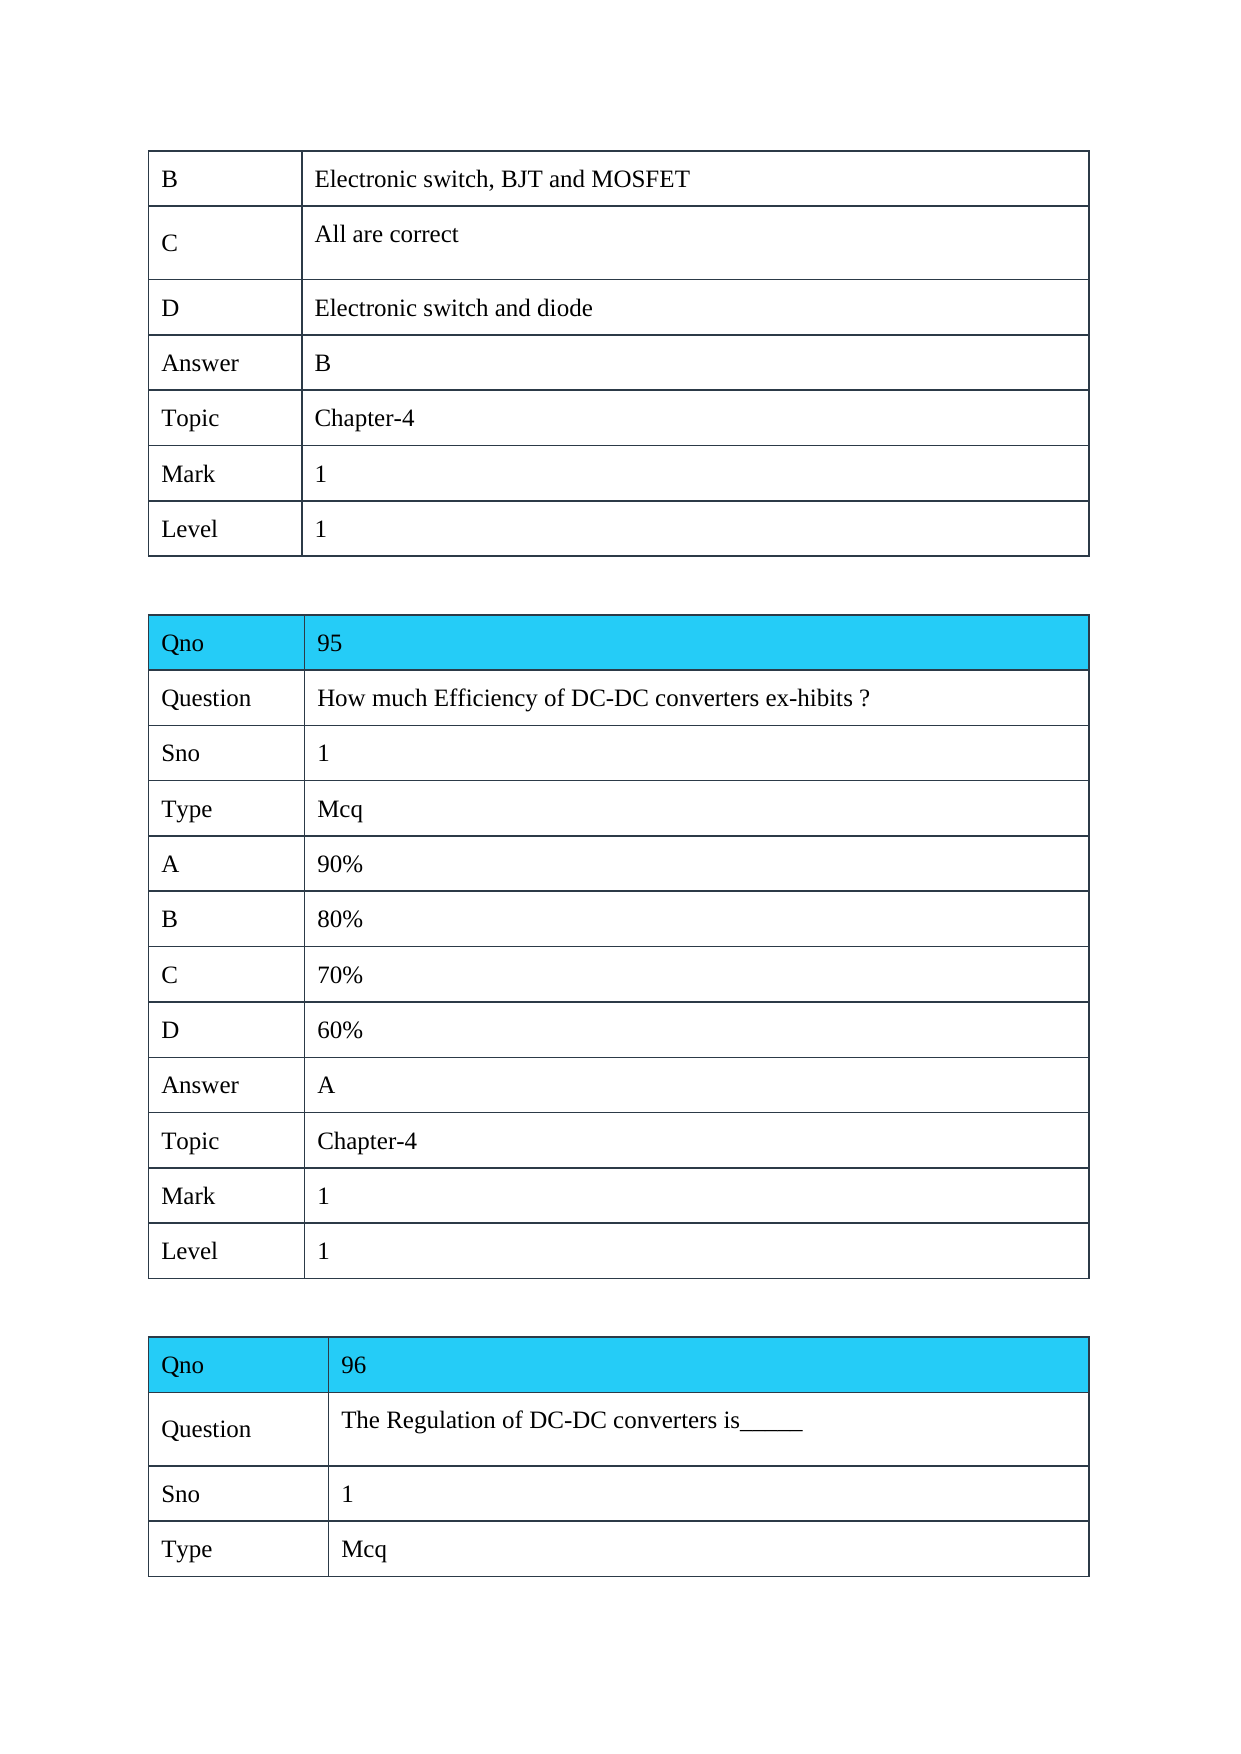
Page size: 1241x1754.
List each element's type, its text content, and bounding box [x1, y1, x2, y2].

table_cell Electronic switch and diode [303, 280, 1088, 334]
table_cell D [149, 1003, 304, 1056]
table_cell A [305, 1058, 1088, 1112]
table_cell Mark [149, 1169, 304, 1222]
table_cell B [149, 892, 304, 946]
table_cell 90% [305, 837, 1088, 890]
table_cell Type [149, 1522, 328, 1576]
table_cell Question [149, 671, 304, 724]
table_cell B [149, 152, 301, 205]
table_cell Sno [149, 726, 304, 780]
table_cell D [149, 280, 301, 334]
table_cell 70% [305, 947, 1088, 1001]
table_cell 60% [305, 1003, 1088, 1056]
table_cell B [303, 336, 1088, 389]
table_cell Answer [149, 1058, 304, 1112]
table_cell C [149, 947, 304, 1001]
table_cell Chapter-4 [303, 391, 1088, 444]
table_cell Question [149, 1393, 328, 1465]
table_cell 1 [305, 1224, 1088, 1278]
table_cell The Regulation of DC-DC converters is_____ [329, 1393, 1088, 1465]
table_cell Mcq [329, 1522, 1088, 1576]
table_cell Level [149, 1224, 304, 1278]
table_cell 80% [305, 892, 1088, 946]
table_cell 1 [303, 502, 1088, 555]
table_cell Mark [149, 446, 301, 500]
table_cell How much Efficiency of DC-DC converters ex-hibits ? [305, 671, 1088, 724]
table_cell All are correct [303, 207, 1088, 279]
table_cell Electronic switch, BJT and MOSFET [303, 152, 1088, 205]
table_cell A [149, 837, 304, 890]
table_header 96 [329, 1338, 1088, 1392]
table_cell Sno [149, 1467, 328, 1520]
table_cell 1 [305, 1169, 1088, 1222]
table_cell Level [149, 502, 301, 555]
table_cell Mcq [305, 781, 1088, 835]
table_cell Type [149, 781, 304, 835]
table_cell Topic [149, 1113, 304, 1167]
table_header Qno [149, 1338, 328, 1392]
table_cell 1 [303, 446, 1088, 500]
table_cell 1 [305, 726, 1088, 780]
table_header Qno [149, 616, 304, 669]
table_cell C [149, 207, 301, 279]
table_cell Answer [149, 336, 301, 389]
table_cell Chapter-4 [305, 1113, 1088, 1167]
table_cell Topic [149, 391, 301, 444]
table_header 95 [305, 616, 1088, 669]
table_cell 1 [329, 1467, 1088, 1520]
